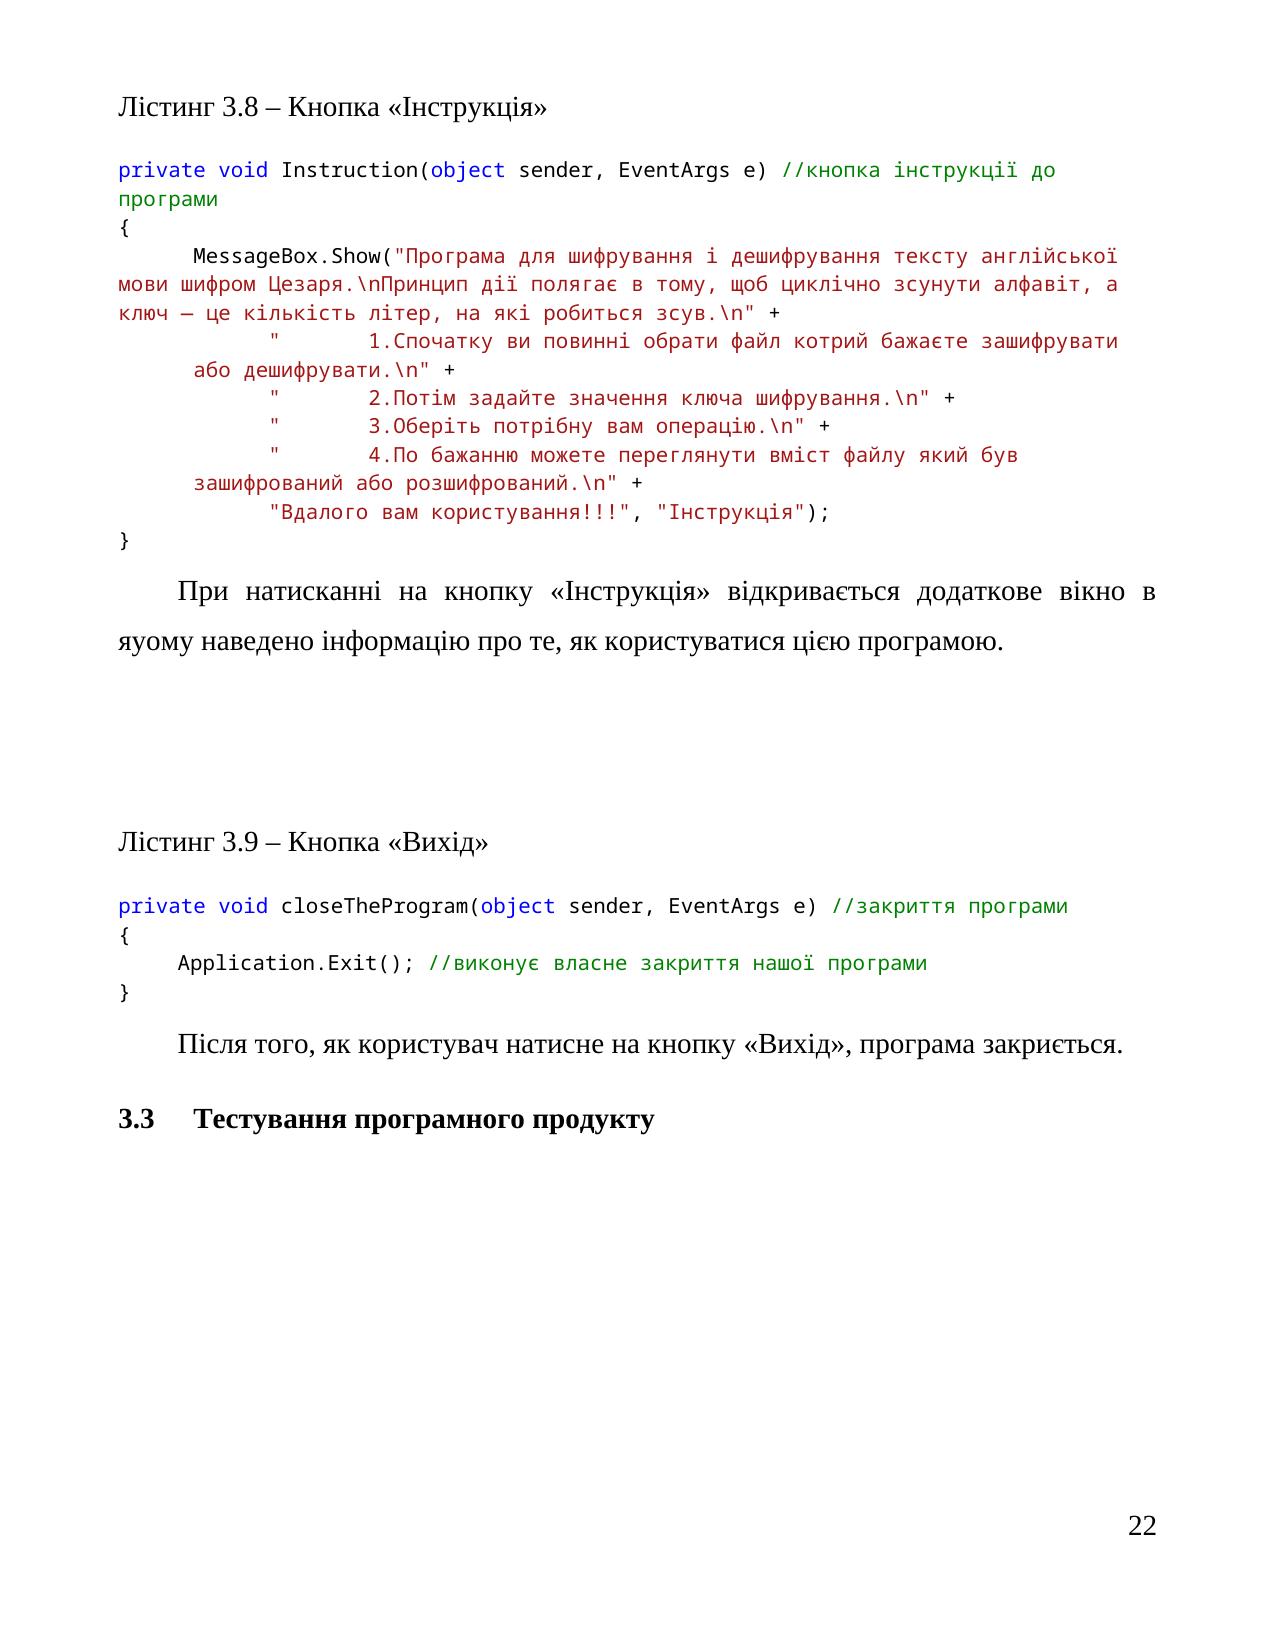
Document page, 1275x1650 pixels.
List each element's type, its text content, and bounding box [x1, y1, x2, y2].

text " 3.Оберіть потрібну вам операцію.\n" + [193, 412, 1157, 440]
text При натисканні на кнопку «Інструкція» відкривається додаткове вікно в яуому наведено інформацію про те, як користуватися цією програмою. [118, 573, 1157, 657]
text " 1.Спочатку ви повинні обрати файл котрий бажаєте зашифрувати або дешифрувати.\n" + [193, 326, 1157, 383]
text private void Instruction(object sender, EventArgs e) //кнопка інструкції до програми [118, 156, 1157, 212]
text private void closeTheProgram(object sender, EventArgs e) //закриття програми [118, 891, 1157, 920]
text " 4.По бажанню можете переглянути вміст файлу який був зашифрований або розшифрований.\n" + [193, 440, 1157, 497]
text Application.Exit(); //виконує власне закриття нашої програми [118, 948, 1157, 977]
list Тестування програмного продукту [118, 1101, 1157, 1135]
text MessageBox.Show("Програма для шифрування і дешифрування тексту англійської мови шифром Цезаря.\nПринцип дії полягає в тому, щоб циклічно зсунути алфавіт, а ключ — це кількість літер, на які робиться зсув.\n" + [118, 241, 1157, 326]
text } [118, 977, 1157, 1005]
text " 2.Потім задайте значення ключа шифрування.\n" + [193, 383, 1157, 412]
text { [118, 920, 1157, 948]
text Лістинг 3.9 – Кнопка «Вихід» [118, 824, 1157, 858]
text { [118, 212, 1157, 241]
text Лістинг 3.8 – Кнопка «Інструкція» [118, 89, 1157, 122]
text "Вдалого вам користування!!!", "Інструкція"); [193, 497, 1157, 525]
text Після того, як користувач натисне на кнопку «Вихід», програма закриється. [118, 1026, 1157, 1059]
text } [118, 525, 1157, 554]
